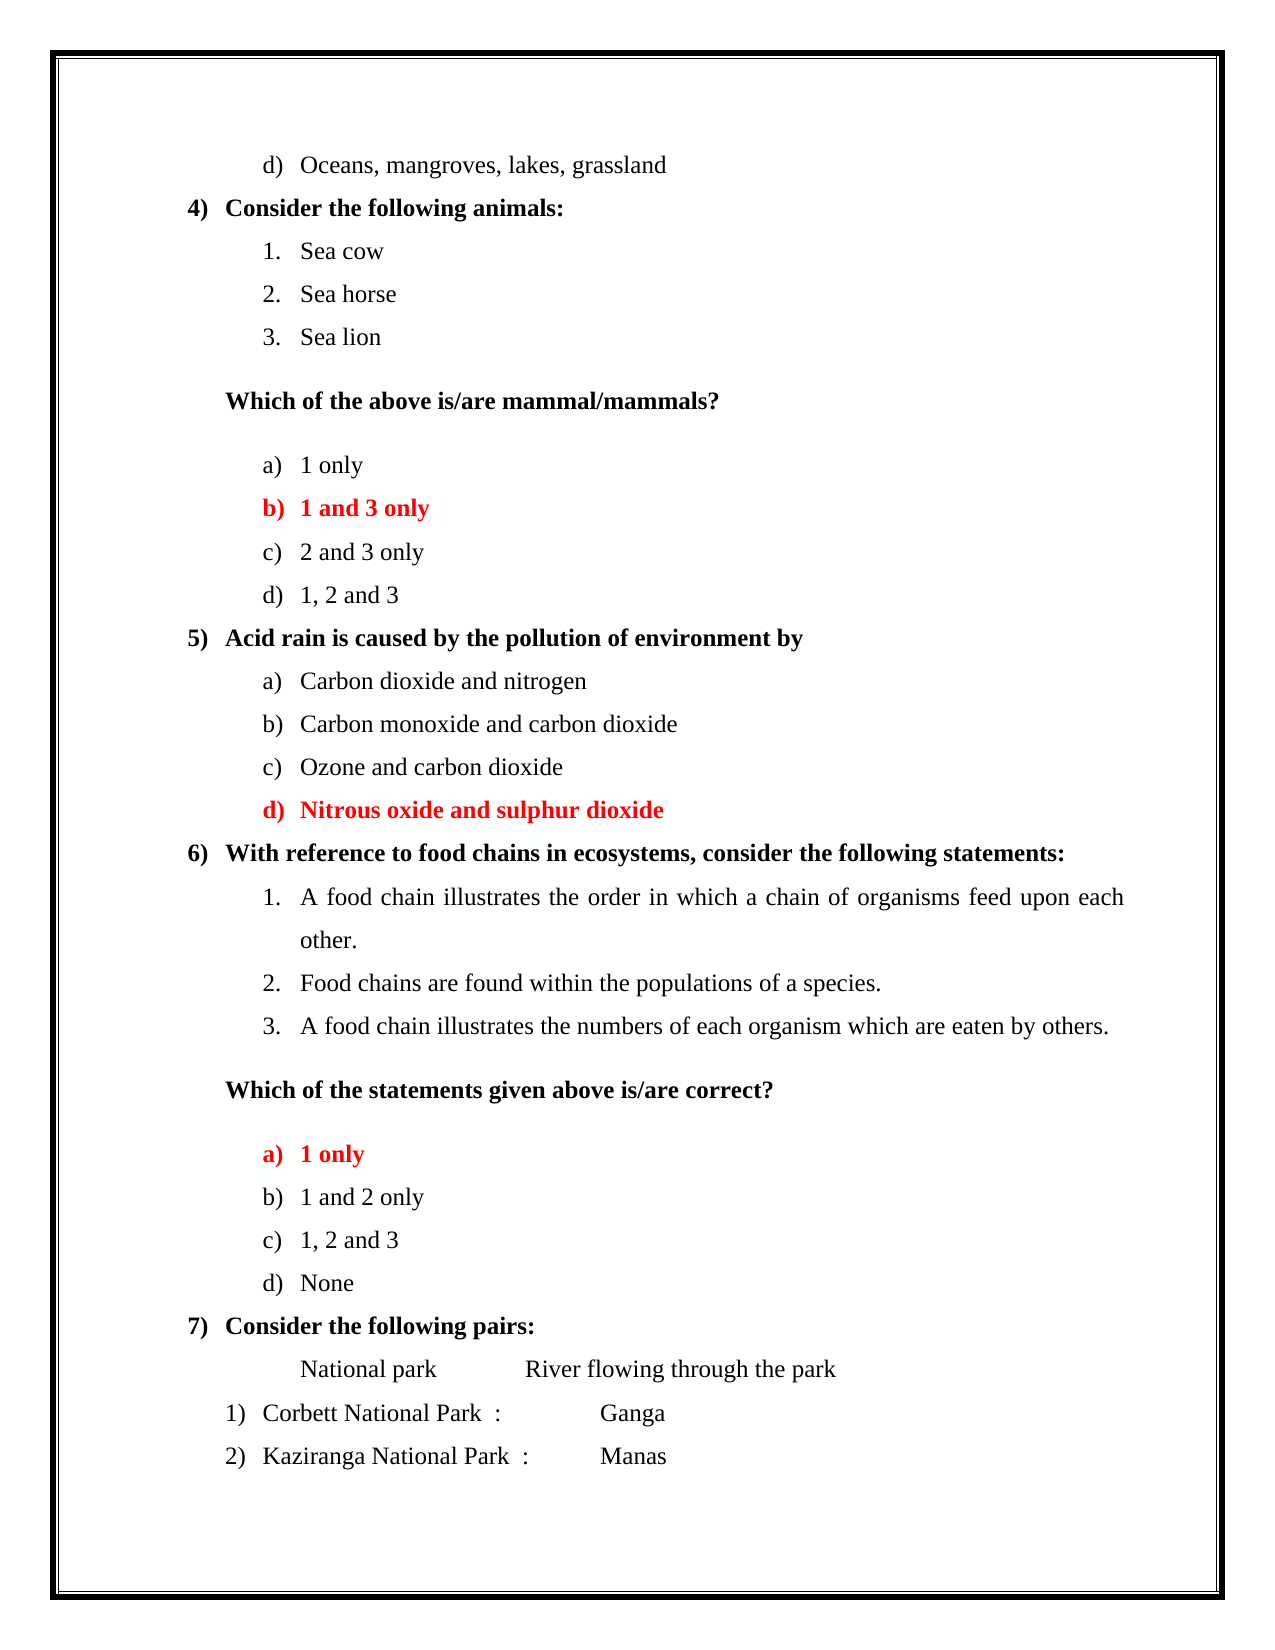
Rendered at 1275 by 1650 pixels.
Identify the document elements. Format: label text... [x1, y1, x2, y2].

list 1, 2 and 3 [262, 580, 1125, 608]
list Carbon dioxide and nitrogen [262, 666, 1125, 695]
list Food chains are found within the populations of a species. [262, 968, 1125, 997]
list Ozone and carbon dioxide [262, 752, 1125, 781]
list Consider the following pairs: [187, 1311, 1125, 1340]
list 1 and 2 only [262, 1182, 1125, 1211]
list Consider the following animals: [187, 193, 1125, 222]
list 1 only [262, 450, 1125, 479]
text Which of the statements given above is/are correct? [225, 1075, 1125, 1104]
list 1 and 3 only [262, 493, 1125, 522]
list National park River flowing through the park [300, 1354, 1125, 1383]
list Sea lion [262, 322, 1125, 351]
list Oceans, mangroves, lakes, grassland [262, 150, 1125, 179]
list 2 and 3 only [262, 537, 1125, 565]
list Sea cow [262, 236, 1125, 265]
list A food chain illustrates the order in which a chain of organisms feed upon each other. [262, 882, 1125, 953]
list Corbett National Park : Ganga [225, 1398, 1125, 1426]
text Which of the above is/are mammal/mammals? [225, 386, 1125, 415]
list Acid rain is caused by the pollution of environment by [187, 623, 1125, 652]
list A food chain illustrates the numbers of each organism which are eaten by others. [262, 1011, 1125, 1040]
list Nitrous oxide and sulphur dioxide [262, 795, 1125, 824]
list Sea horse [262, 279, 1125, 308]
list With reference to food chains in ecosystems, consider the following statements: [187, 838, 1125, 867]
list None [262, 1268, 1125, 1297]
list 1 only [262, 1139, 1125, 1168]
list Carbon monoxide and carbon dioxide [262, 709, 1125, 738]
list Kaziranga National Park : Manas [225, 1441, 1125, 1469]
list 1, 2 and 3 [262, 1225, 1125, 1254]
